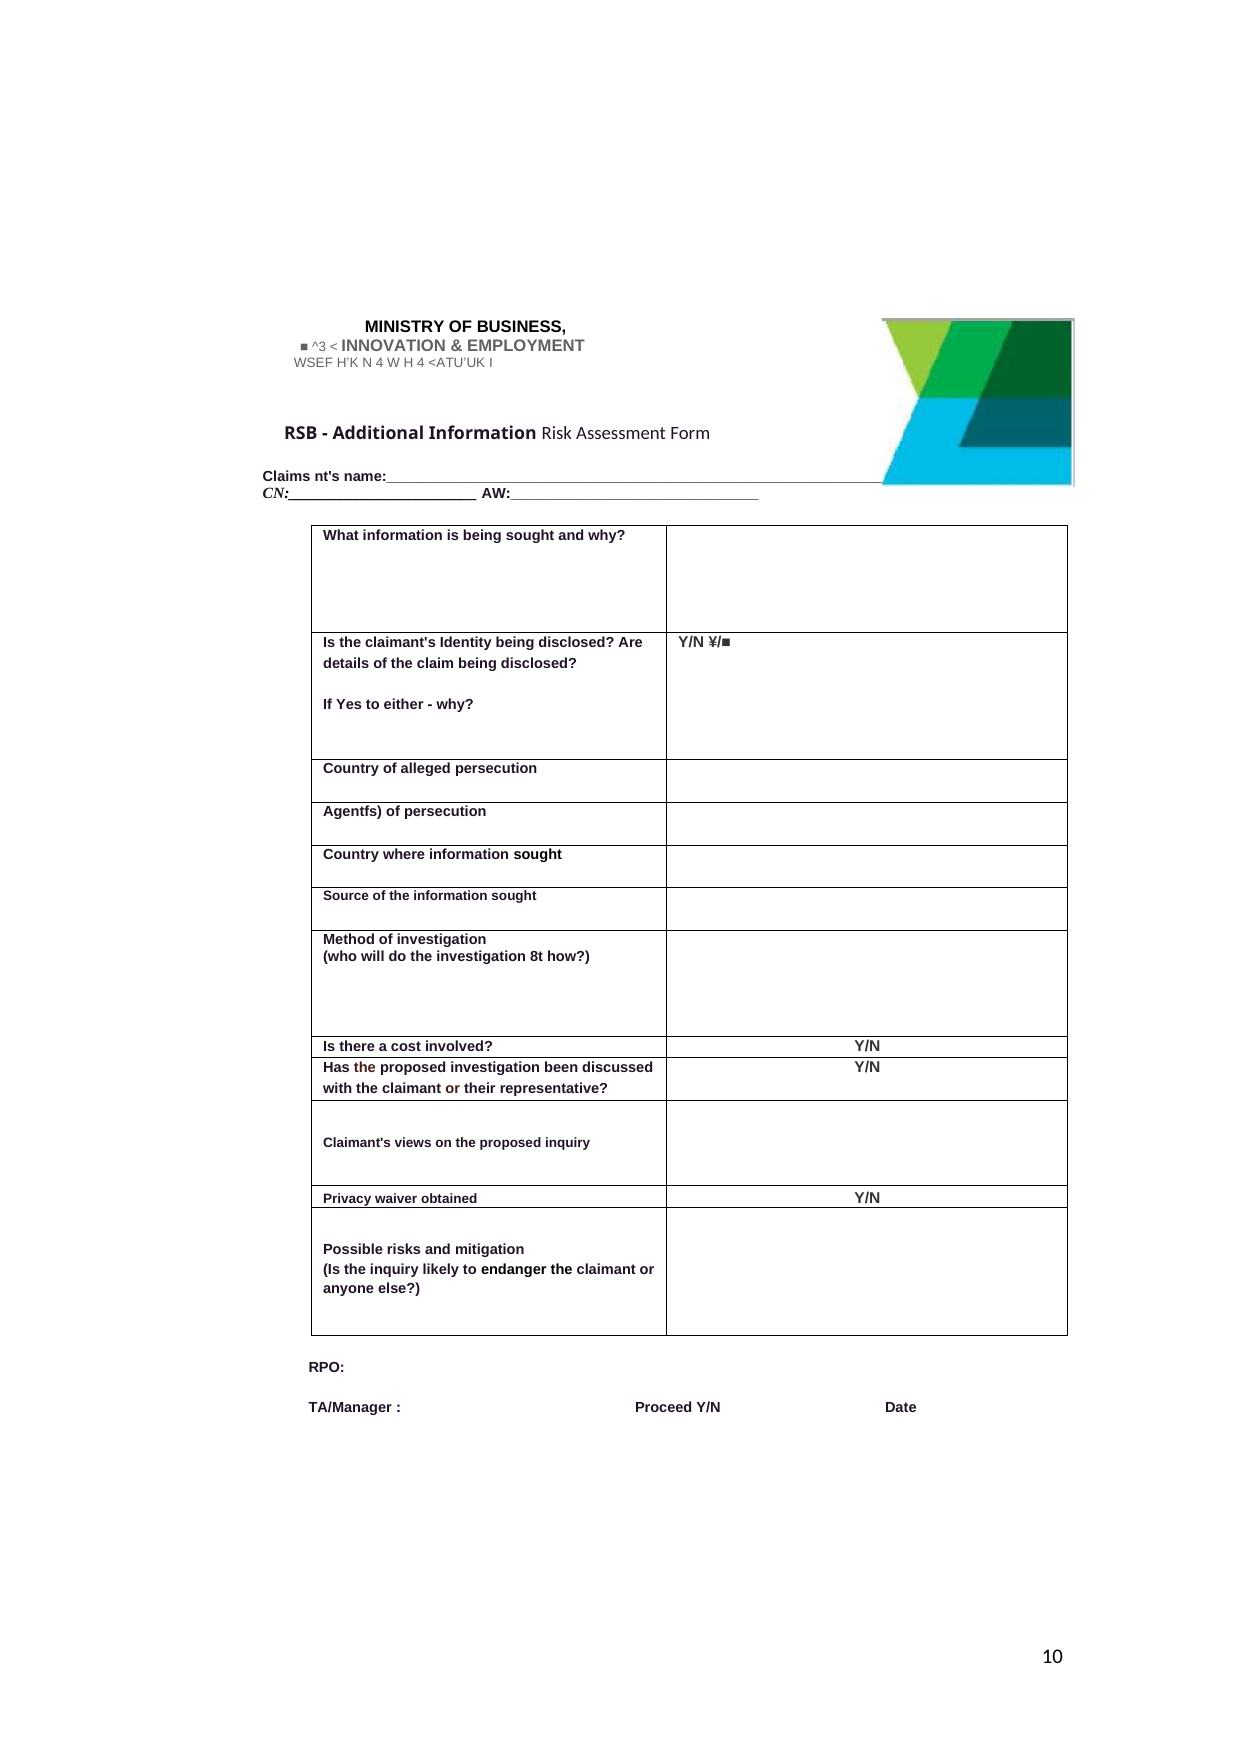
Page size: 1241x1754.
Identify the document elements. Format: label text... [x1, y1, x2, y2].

table_cell Agentfs) of persecution [312, 803, 666, 845]
table_cell Country where information sought [312, 846, 666, 887]
table_cell [667, 1208, 1067, 1335]
table_cell [667, 888, 1067, 930]
table_cell Is the claimant's Identity being disclosed? Are details of the claim being disclosed? If Yes to either - why? [312, 633, 666, 759]
table_cell Y/N ¥/■ [667, 633, 1067, 759]
table_cell Has the proposed investigation been discussed with the claimant or their representative? [312, 1058, 666, 1100]
text RSB - Additional Information Risk Assessment Form [131, 421, 881, 445]
text WSEF H’K N 4 W H 4 <ATU’UK I [294, 355, 881, 371]
table_cell Method of investigation (who will do the investigation 8t how?) [312, 931, 666, 1036]
table_cell [667, 760, 1067, 802]
table_cell [667, 1101, 1067, 1185]
text Claims nt's name: [262, 468, 881, 484]
text MINISTRY OF BUSINESS, [364, 317, 1068, 336]
text ■ ^3 < INNOVATION & EMPLOYMENT [300, 336, 881, 355]
table_cell Source of the information sought [312, 888, 666, 930]
table_cell [667, 846, 1067, 887]
table_cell Is there a cost involved? [312, 1037, 666, 1057]
table_cell [667, 803, 1067, 845]
table_cell Y/N [667, 1037, 1067, 1057]
table_cell Possible risks and mitigation (Is the inquiry likely to endanger the claimant or anyone else?) [312, 1208, 666, 1335]
table_cell Privacy waiver obtained [312, 1186, 666, 1207]
picture [881, 318, 1075, 487]
table_header [667, 526, 1067, 632]
table_cell Y/N [667, 1058, 1067, 1100]
text TA/Manager : Proceed Y/N Date [308, 1398, 1068, 1415]
text CN: AW: [262, 484, 1068, 502]
text RPO: [308, 1359, 1068, 1375]
table_cell Y/N [667, 1186, 1067, 1207]
table_cell Claimant's views on the proposed inquiry [312, 1101, 666, 1185]
table_cell [667, 931, 1067, 1036]
table_cell Country of alleged persecution [312, 760, 666, 802]
table_header What information is being sought and why? [312, 526, 666, 632]
